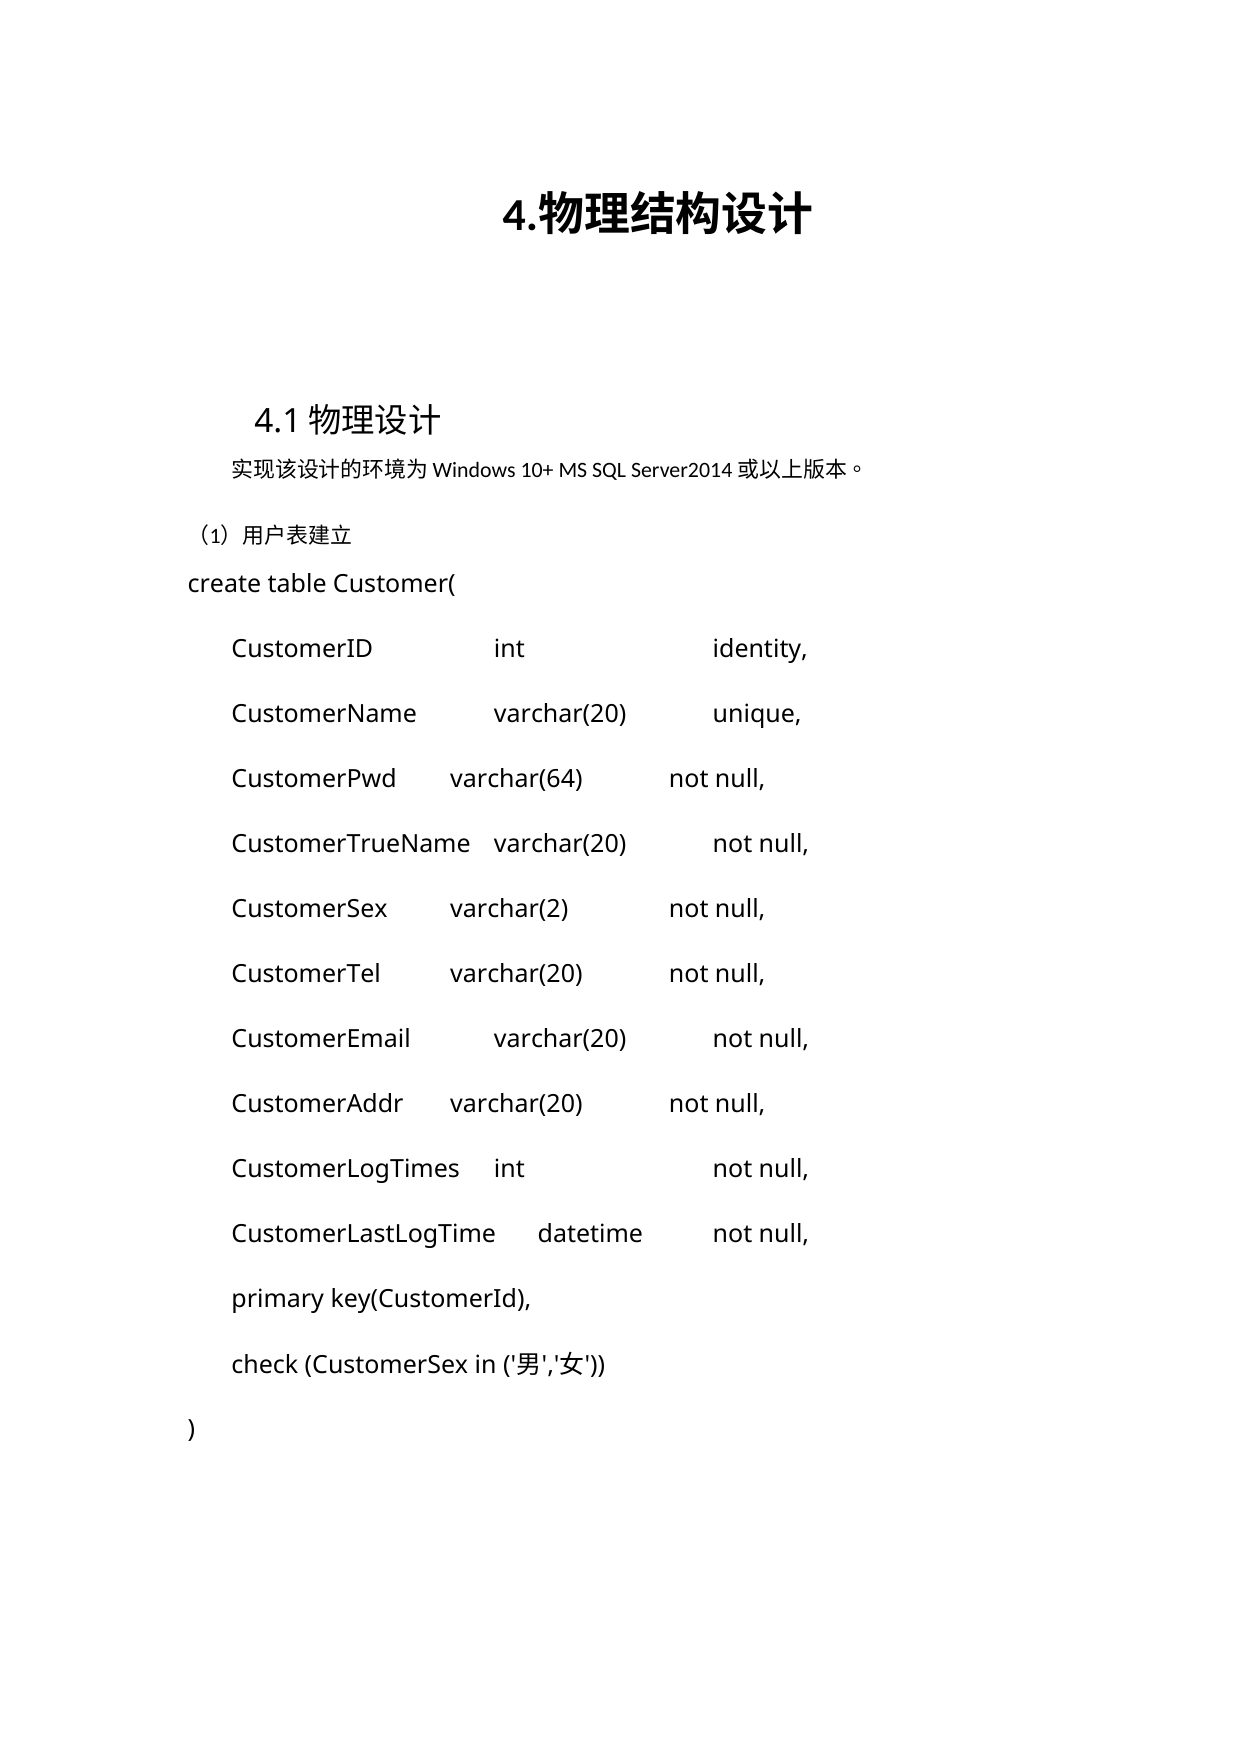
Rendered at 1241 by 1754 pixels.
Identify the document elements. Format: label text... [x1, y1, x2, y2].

text create table Customer( [187, 550, 1053, 615]
text CustomerName varchar(20) unique, [187, 680, 1053, 745]
text CustomerLogTimes int not null, [187, 1135, 1053, 1200]
text 实现该设计的环境为Windows 10+ MS SQL Server2014 或以上版本。 [187, 452, 1053, 485]
text check (CustomerSex in ('男','女')) [187, 1330, 1053, 1395]
text CustomerID int identity, [187, 615, 1053, 680]
text primary key(CustomerId), [187, 1265, 1053, 1330]
text CustomerEmail varchar(20) not null, [187, 1005, 1053, 1070]
text CustomerLastLogTime datetime not null, [187, 1200, 1053, 1265]
text CustomerTel varchar(20) not null, [187, 940, 1053, 1005]
text CustomerSex varchar(2) not null, [187, 875, 1053, 940]
text CustomerPwd varchar(64) not null, [187, 745, 1053, 810]
subtitle 4.物理结构设计 [209, 162, 1031, 259]
subtitle 4.1物理设计 [187, 387, 1053, 452]
text （1）用户表建立 [187, 517, 1053, 550]
text ) [187, 1395, 1053, 1460]
text CustomerTrueName varchar(20) not null, [187, 810, 1053, 875]
text CustomerAddr varchar(20) not null, [187, 1070, 1053, 1135]
